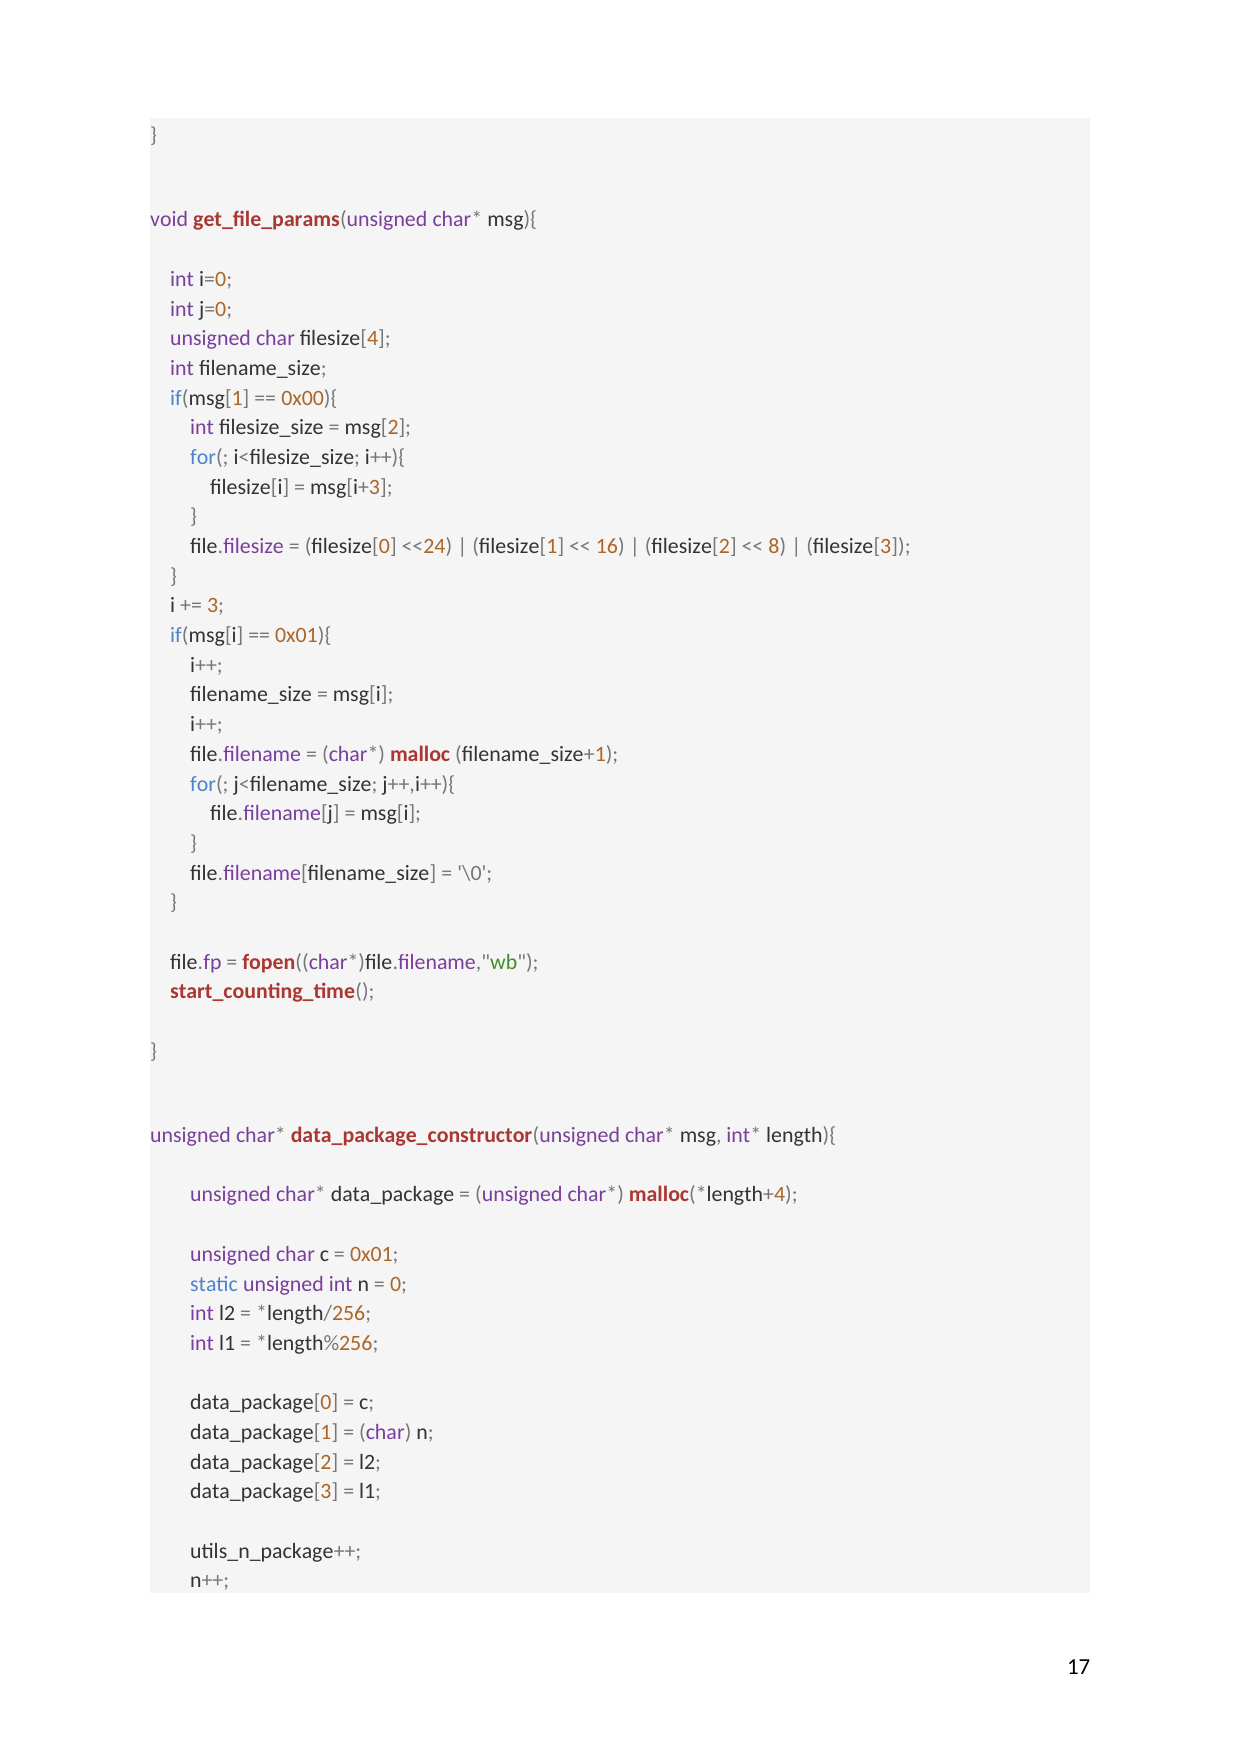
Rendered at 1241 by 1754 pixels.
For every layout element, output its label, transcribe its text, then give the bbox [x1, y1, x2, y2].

text file.filename[j] = msg[i]; [150, 796, 1090, 826]
text data_package[0] = c; [150, 1385, 1090, 1415]
text file.filesize = (filesize[0] <<24) | (filesize[1] << 16) | (filesize[2] << 8) | (filesize[3]); [150, 529, 1090, 559]
text file.filename[filename_size] = '\0'; [150, 856, 1090, 885]
text } [150, 499, 1090, 529]
text if(msg[i] == 0x01){ [150, 618, 1090, 648]
text file.fp = fopen((char*)file.filename,"wb"); [150, 945, 1090, 974]
text unsigned char* data_package = (unsigned char*) malloc(*length+4); [150, 1178, 1090, 1207]
text for(; i<filesize_size; i++){ [150, 440, 1090, 470]
text int filesize_size = msg[2]; [150, 410, 1090, 440]
text filename_size = msg[i]; [150, 678, 1090, 707]
text n++; [150, 1563, 1090, 1593]
text } [150, 826, 1090, 856]
text } [150, 559, 1090, 588]
text utils_n_package++; [150, 1534, 1090, 1563]
text } [150, 885, 1090, 915]
text i++; [150, 648, 1090, 678]
text unsigned char c = 0x01; [150, 1237, 1090, 1267]
text int i=0; [150, 262, 1090, 292]
text } [150, 1034, 1090, 1063]
text int j=0; [150, 292, 1090, 321]
text i += 3; [150, 588, 1090, 618]
text data_package[1] = (char) n; [150, 1415, 1090, 1445]
text filesize[i] = msg[i+3]; [150, 470, 1090, 499]
text int l2 = *length/256; [150, 1296, 1090, 1326]
text int filename_size; [150, 351, 1090, 381]
text static unsigned int n = 0; [150, 1267, 1090, 1296]
text for(; j<filename_size; j++,i++){ [150, 767, 1090, 796]
text data_package[3] = l1; [150, 1474, 1090, 1504]
text if(msg[1] == 0x00){ [150, 381, 1090, 410]
text data_package[2] = l2; [150, 1445, 1090, 1474]
text i++; [150, 707, 1090, 737]
text } [150, 118, 1090, 148]
text void get_file_params(unsigned char* msg){ [150, 203, 1090, 232]
text int l1 = *length%256; [150, 1326, 1090, 1356]
text unsigned char filesize[4]; [150, 321, 1090, 351]
text start_counting_time(); [150, 974, 1090, 1004]
text file.filename = (char*) malloc (filename_size+1); [150, 737, 1090, 767]
text unsigned char* data_package_constructor(unsigned char* msg, int* length){ [150, 1118, 1090, 1148]
